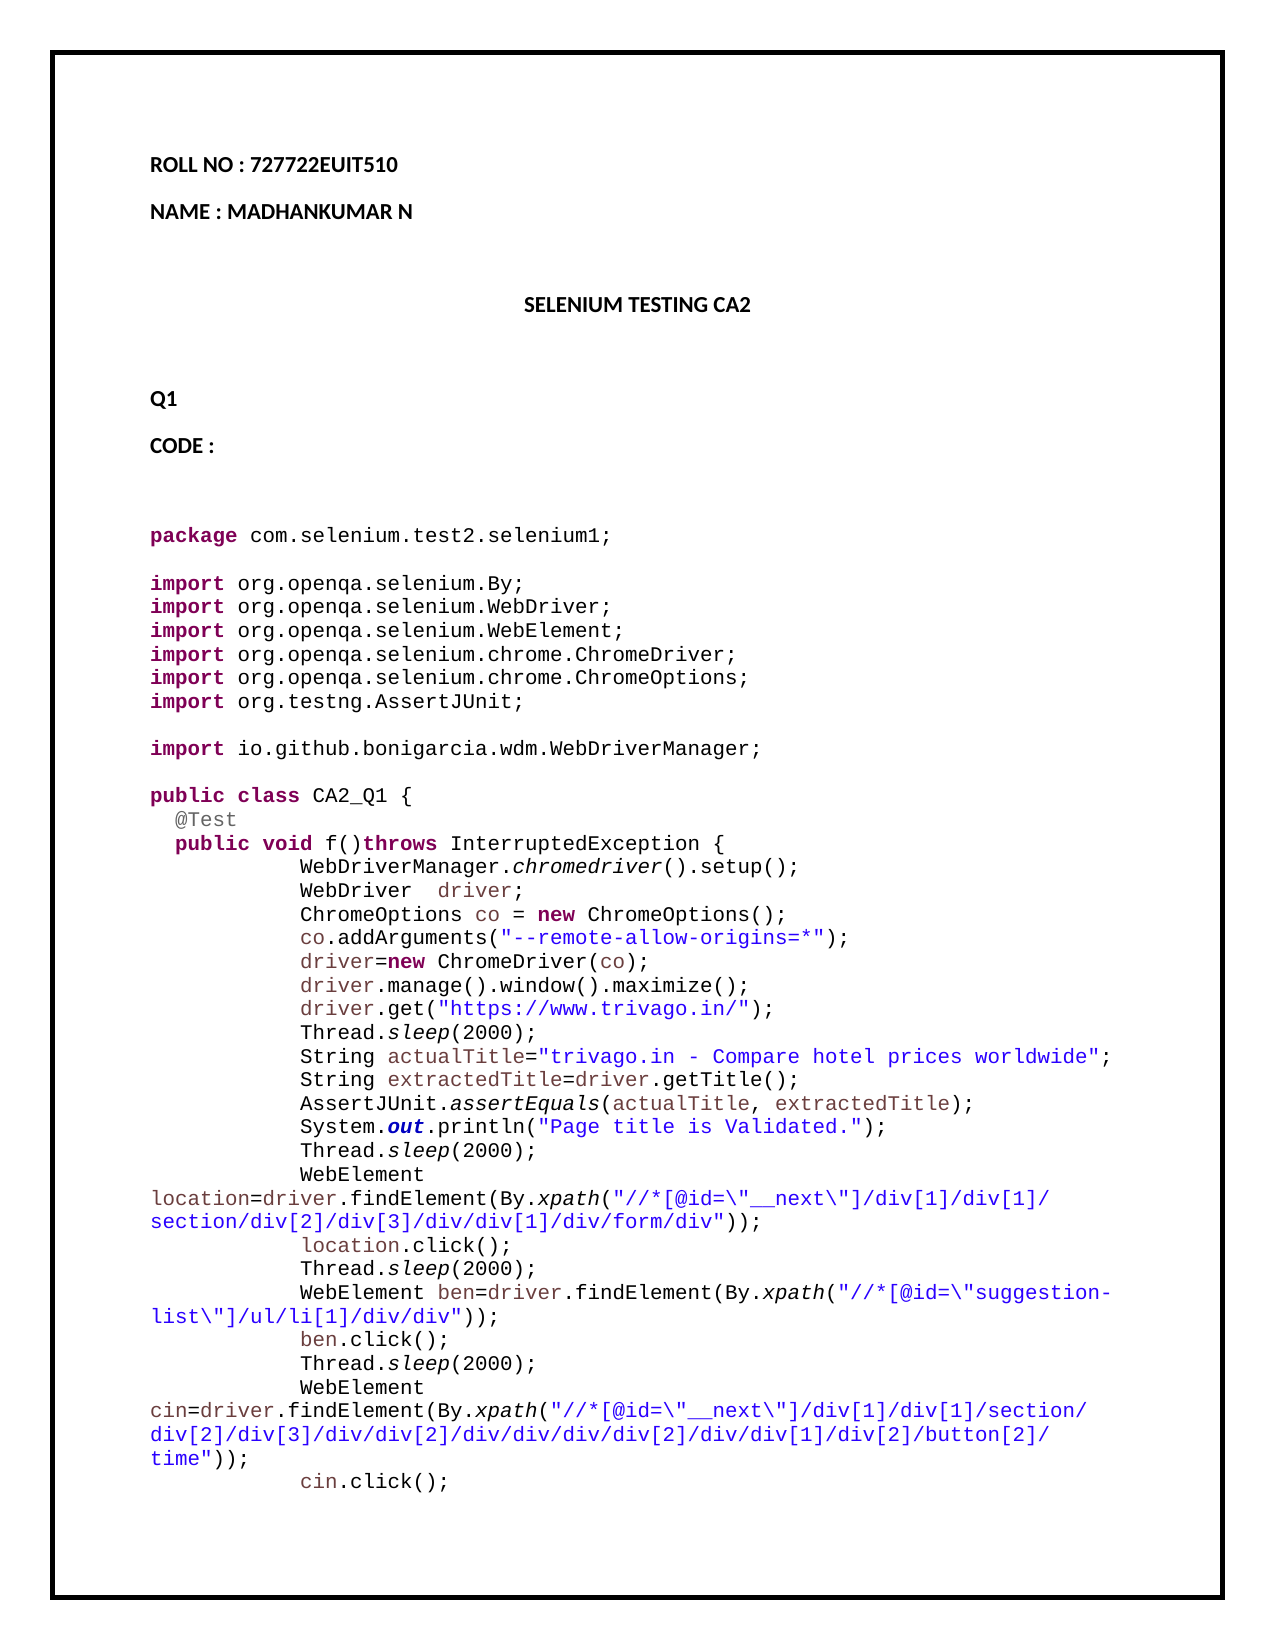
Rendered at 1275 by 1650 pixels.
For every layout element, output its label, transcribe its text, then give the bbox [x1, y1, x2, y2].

text WebElement location=driver.findElement(By.xpath("//*[@id=\"__next\"]/div[1]/div[1]/section/div[2]/div[3]/div/div[1]/div/form/div")); [150, 1164, 1125, 1235]
text WebElement cin=driver.findElement(By.xpath("//*[@id=\"__next\"]/div[1]/div[1]/section/div[2]/div[3]/div/div[2]/div/div/div/div[2]/div/div[1]/div[2]/button[2]/time")); [150, 1377, 1125, 1471]
text import io.github.bonigarcia.wdm.WebDriverManager; [150, 738, 1125, 762]
text import org.testng.AssertJUnit; [150, 691, 1125, 714]
text @Test [150, 809, 1125, 833]
text public void f()throws InterruptedException { [150, 833, 1125, 856]
text System.out.println("Page title is Validated."); [150, 1117, 1125, 1140]
text AssertJUnit.assertEquals(actualTitle, extractedTitle); [150, 1093, 1125, 1117]
text package com.selenium.test2.selenium1; [150, 525, 1125, 549]
text NAME : MADHANKUMAR N [150, 197, 1125, 225]
text WebDriverManager.chromedriver().setup(); [150, 856, 1125, 880]
text driver.manage().window().maximize(); [150, 975, 1125, 998]
text ROLL NO : 727722EUIT510 [150, 150, 1125, 178]
text Q1 [150, 384, 1125, 412]
text String extractedTitle=driver.getTitle(); [150, 1069, 1125, 1093]
text co.addArguments("--remote-allow-origins=*"); [150, 927, 1125, 951]
text import org.openqa.selenium.By; [150, 573, 1125, 596]
text CODE : [150, 431, 1125, 459]
text cin.click(); [150, 1471, 1125, 1495]
text ChromeOptions co = new ChromeOptions(); [150, 904, 1125, 927]
text SELENIUM TESTING CA2 [150, 291, 1125, 319]
text driver.get("https://www.trivago.in/"); [150, 998, 1125, 1022]
text WebDriver driver; [150, 880, 1125, 904]
text import org.openqa.selenium.WebElement; [150, 620, 1125, 644]
text String actualTitle="trivago.in - Compare hotel prices worldwide"; [150, 1046, 1125, 1069]
text driver=new ChromeDriver(co); [150, 951, 1125, 975]
text Thread.sleep(2000); [150, 1140, 1125, 1164]
text import org.openqa.selenium.chrome.ChromeDriver; [150, 644, 1125, 667]
text import org.openqa.selenium.WebDriver; [150, 596, 1125, 620]
text ben.click(); [150, 1329, 1125, 1353]
text WebElement ben=driver.findElement(By.xpath("//*[@id=\"suggestion-list\"]/ul/li[1]/div/div")); [150, 1282, 1125, 1329]
text Thread.sleep(2000); [150, 1022, 1125, 1046]
text location.click(); [150, 1235, 1125, 1258]
text Thread.sleep(2000); [150, 1258, 1125, 1282]
text public class CA2_Q1 { [150, 786, 1125, 809]
text import org.openqa.selenium.chrome.ChromeOptions; [150, 667, 1125, 691]
text Thread.sleep(2000); [150, 1353, 1125, 1377]
